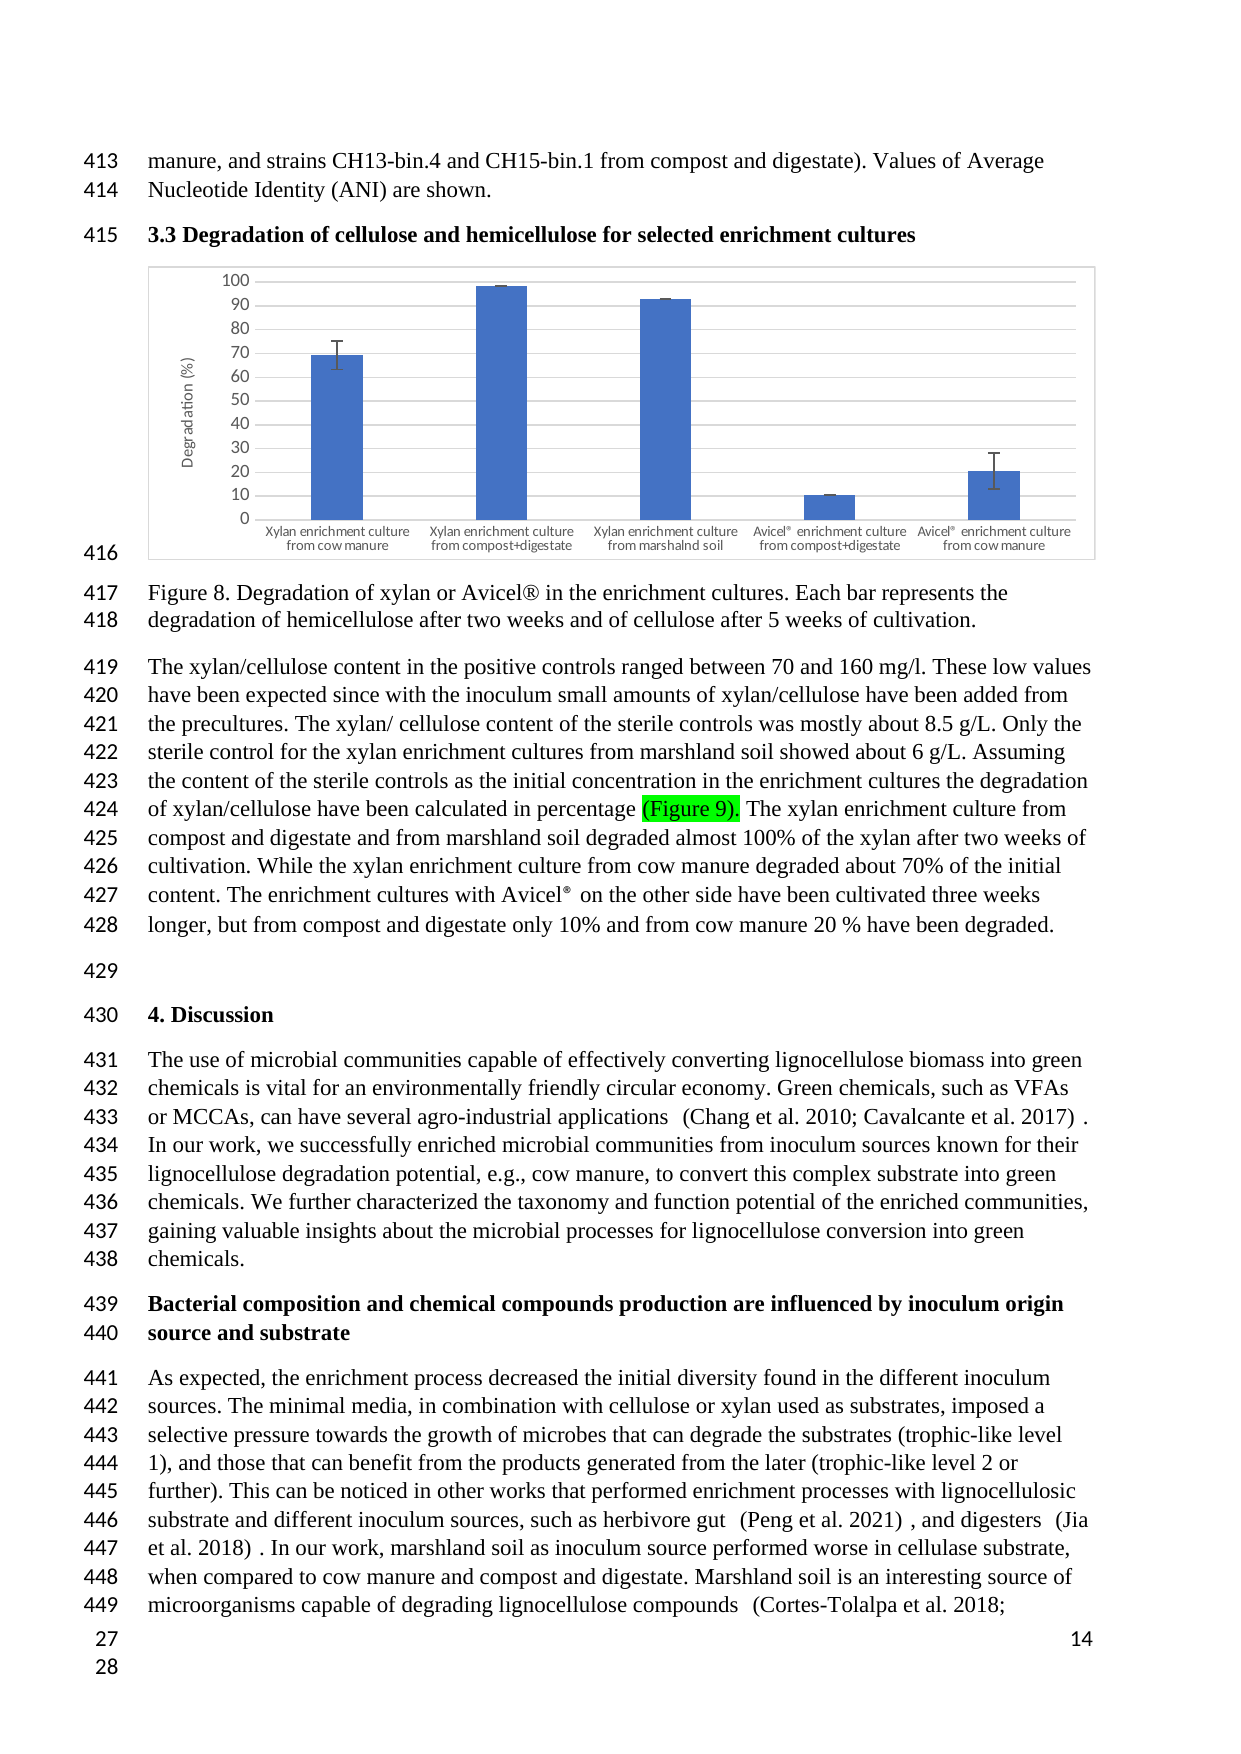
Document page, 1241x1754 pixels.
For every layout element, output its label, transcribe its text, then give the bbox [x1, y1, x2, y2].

text Figure 8. Degradation of xylan or Avicel® in the enrichment cultures. Each bar represents the degradation of hemicellulose after two weeks and of cellulose after 5 weeks of cultivation. [148, 579, 1093, 632]
text 4. Discussion [148, 1001, 1093, 1027]
text 3.3 Degradation of cellulose and hemicellulose for selected enrichment cultures [148, 221, 1093, 247]
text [148, 148, 1093, 202]
text The xylan/cellulose content in the positive controls ranged between 70 and 160 mg/l. These low values have been expected since with the inoculum small amounts of xylan/cellulose have been added from the precultures. The xylan/ cellulose content of the sterile controls was mostly about 8.5 g/L. Only the sterile control for the xylan enrichment cultures from marshland soil showed about 6 g/L. Assuming the content of the sterile controls as the initial concentration in the enrichment cultures the degradation of xylan/cellulose have been calculated in percentage (Figure 9). The xylan enrichment culture from compost and digestate and from marshland soil degraded almost 100% of the xylan after two weeks of cultivation. While the xylan enrichment culture from cow manure degraded about 70% of the initial content. The enrichment cultures with Avicel® on the other side have been cultivated three weeks longer, but from compost and digestate only 10% and from cow manure 20 % have been degraded. [148, 653, 1093, 937]
text The use of microbial communities capable of effectively converting lignocellulose biomass into green chemicals is vital for an environmentally friendly circular economy. Green chemicals, such as VFAs or MCCAs, can have several agro-industrial applications . In our work, we successfully enriched microbial communities from inoculum sources known for their lignocellulose degradation potential, e.g., cow manure, to convert this complex substrate into green chemicals. We further characterized the taxonomy and function potential of the enriched communities, gaining valuable insights about the microbial processes for lignocellulose conversion into green chemicals. [148, 1046, 1093, 1271]
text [148, 1364, 1093, 1618]
text Bacterial composition and chemical compounds production are influenced by inoculum origin source and substrate [148, 1290, 1093, 1345]
